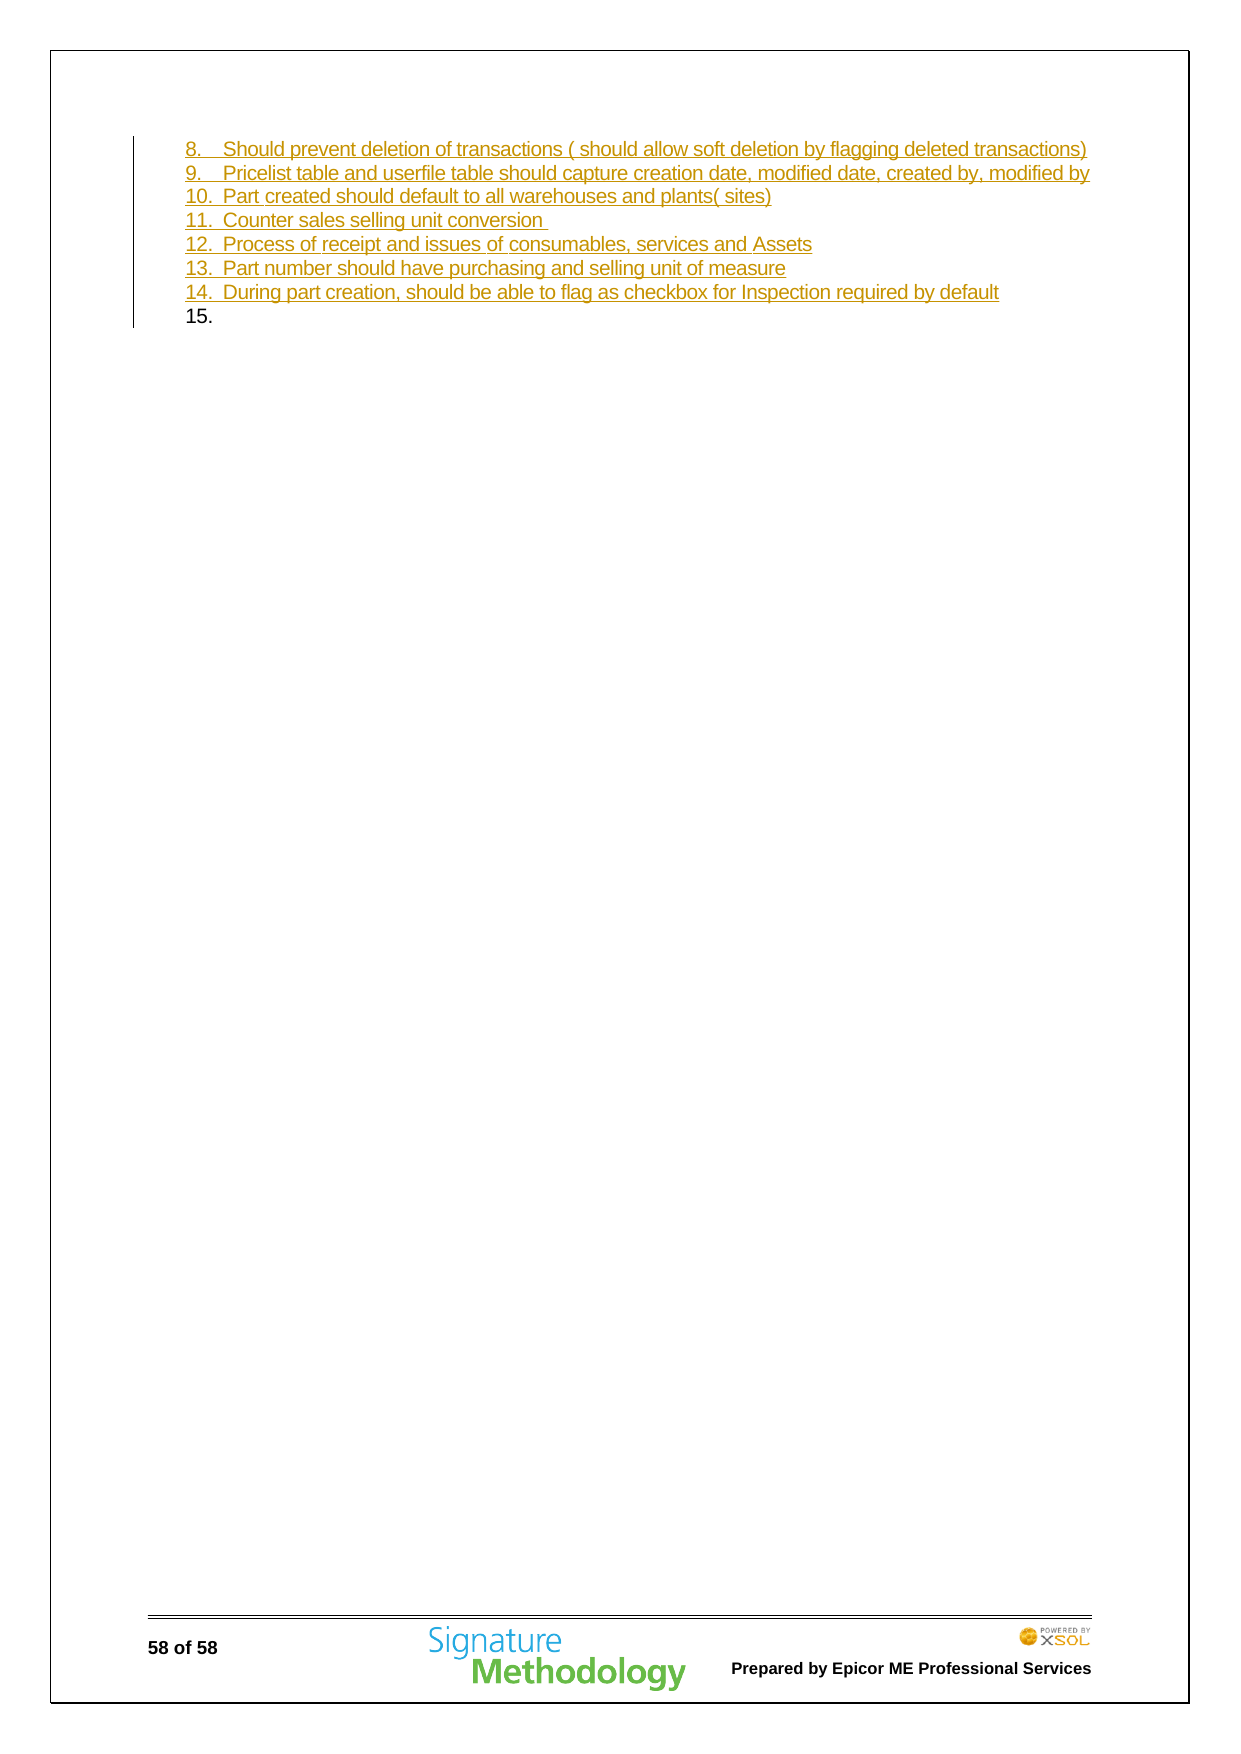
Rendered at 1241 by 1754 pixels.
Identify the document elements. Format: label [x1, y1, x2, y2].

picture [429, 1626, 686, 1691]
picture [1010, 1621, 1095, 1646]
